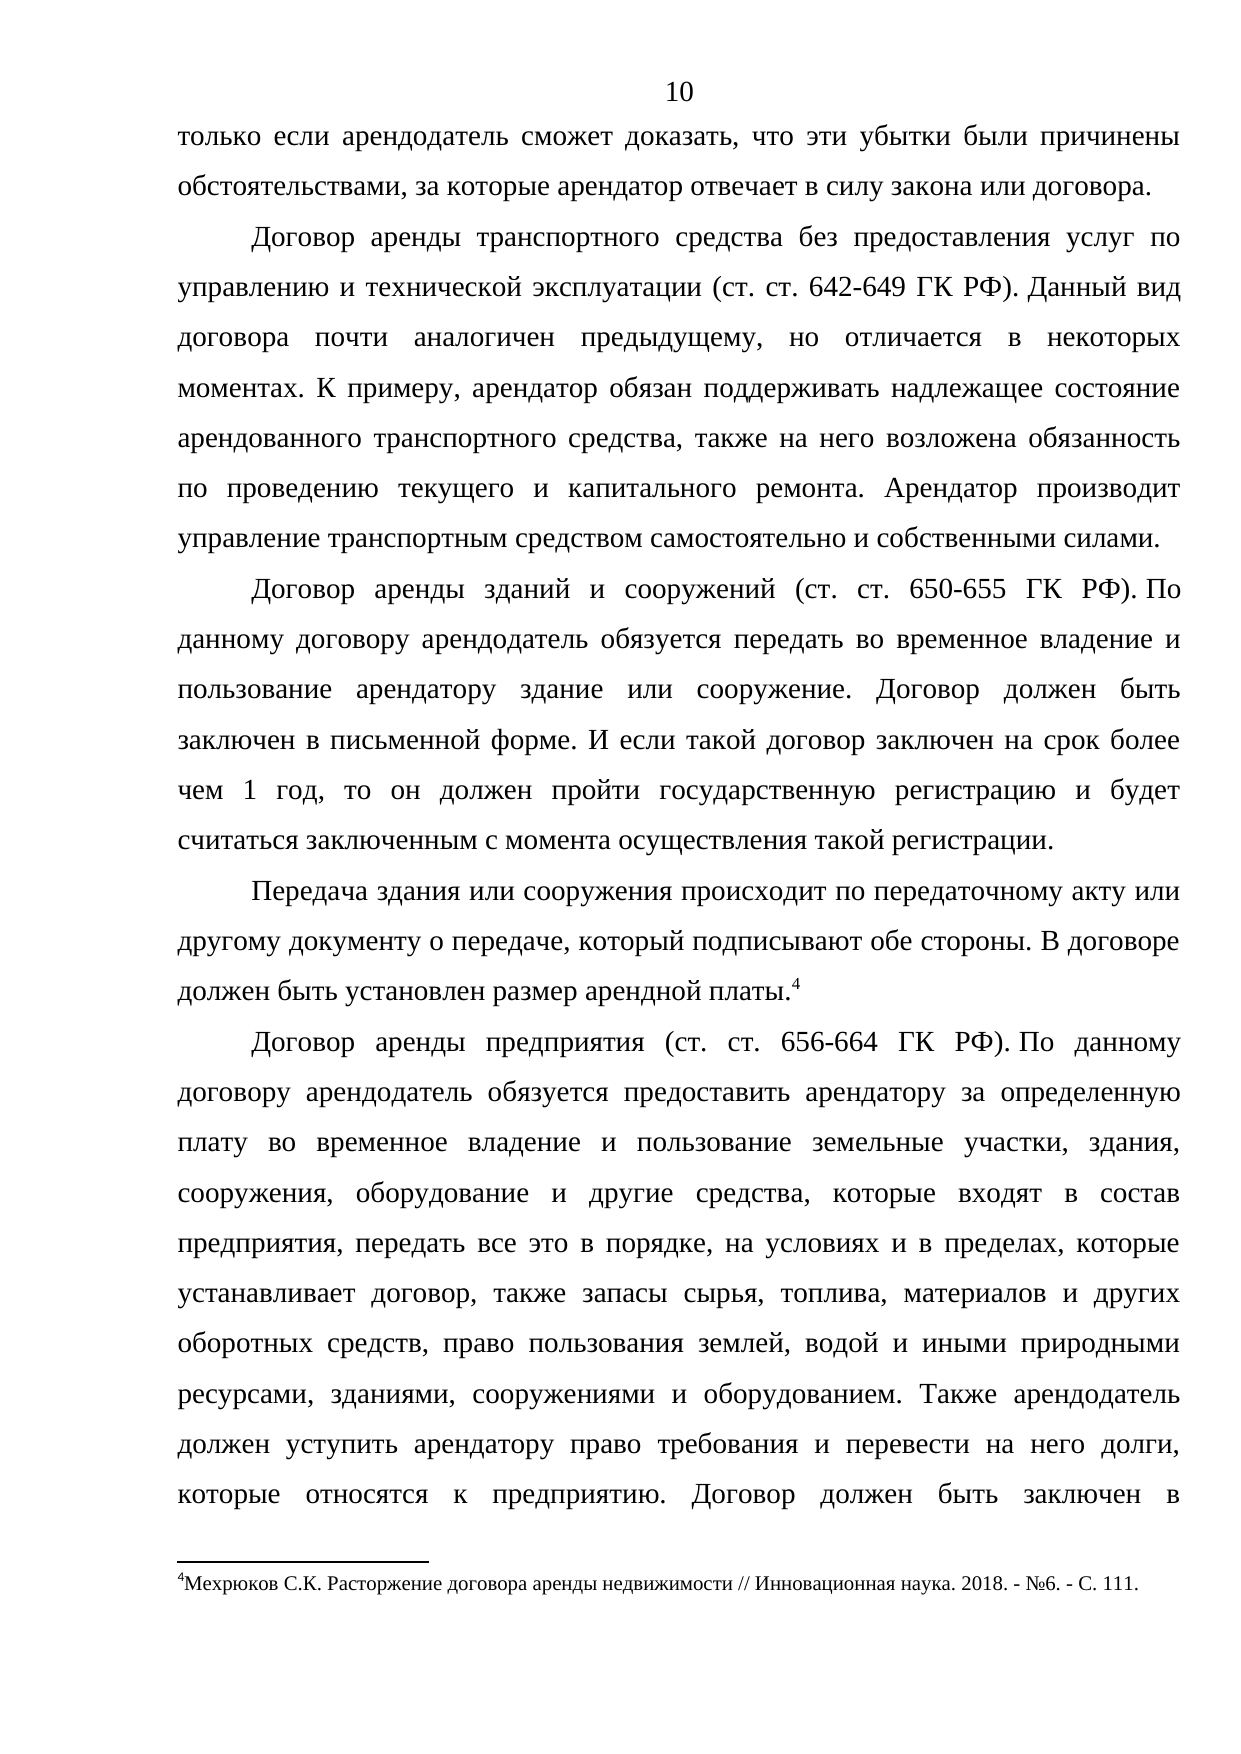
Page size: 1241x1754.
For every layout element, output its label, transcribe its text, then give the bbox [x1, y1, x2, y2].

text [177, 118, 1181, 202]
text Договор аренды зданий и сооружений (ст. ст. 650-655 ГК РФ). По данному договору арендодатель обязуется передать во временное владение и пользование арендатору здание или сооружение. Договор должен быть заключен в письменной форме. И если такой договор заключен на срок более чем 1 год, то он должен пройти государственную регистрацию и будет считаться заключенным с момента осуществления такой регистрации. [177, 571, 1181, 856]
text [177, 1024, 1181, 1510]
text Передача здания или сооружения происходит по передаточному акту или другому документу о передаче, который подписывают обе стороны. В договоре должен быть установлен размер арендной платы. [177, 873, 1181, 1007]
text Договор аренды транспортного средства без предоставления услуг по управлению и технической эксплуатации (ст. ст. 642-649 ГК РФ). Данный вид договора почти аналогичен предыдущему, но отличается в некоторых моментах. К примеру, арендатор обязан поддерживать надлежащее состояние арендованного транспортного средства, также на него возложена обязанность по проведению текущего и капитального ремонта. Арендатор производит управление транспортным средством самостоятельно и собственными силами. [177, 219, 1181, 554]
